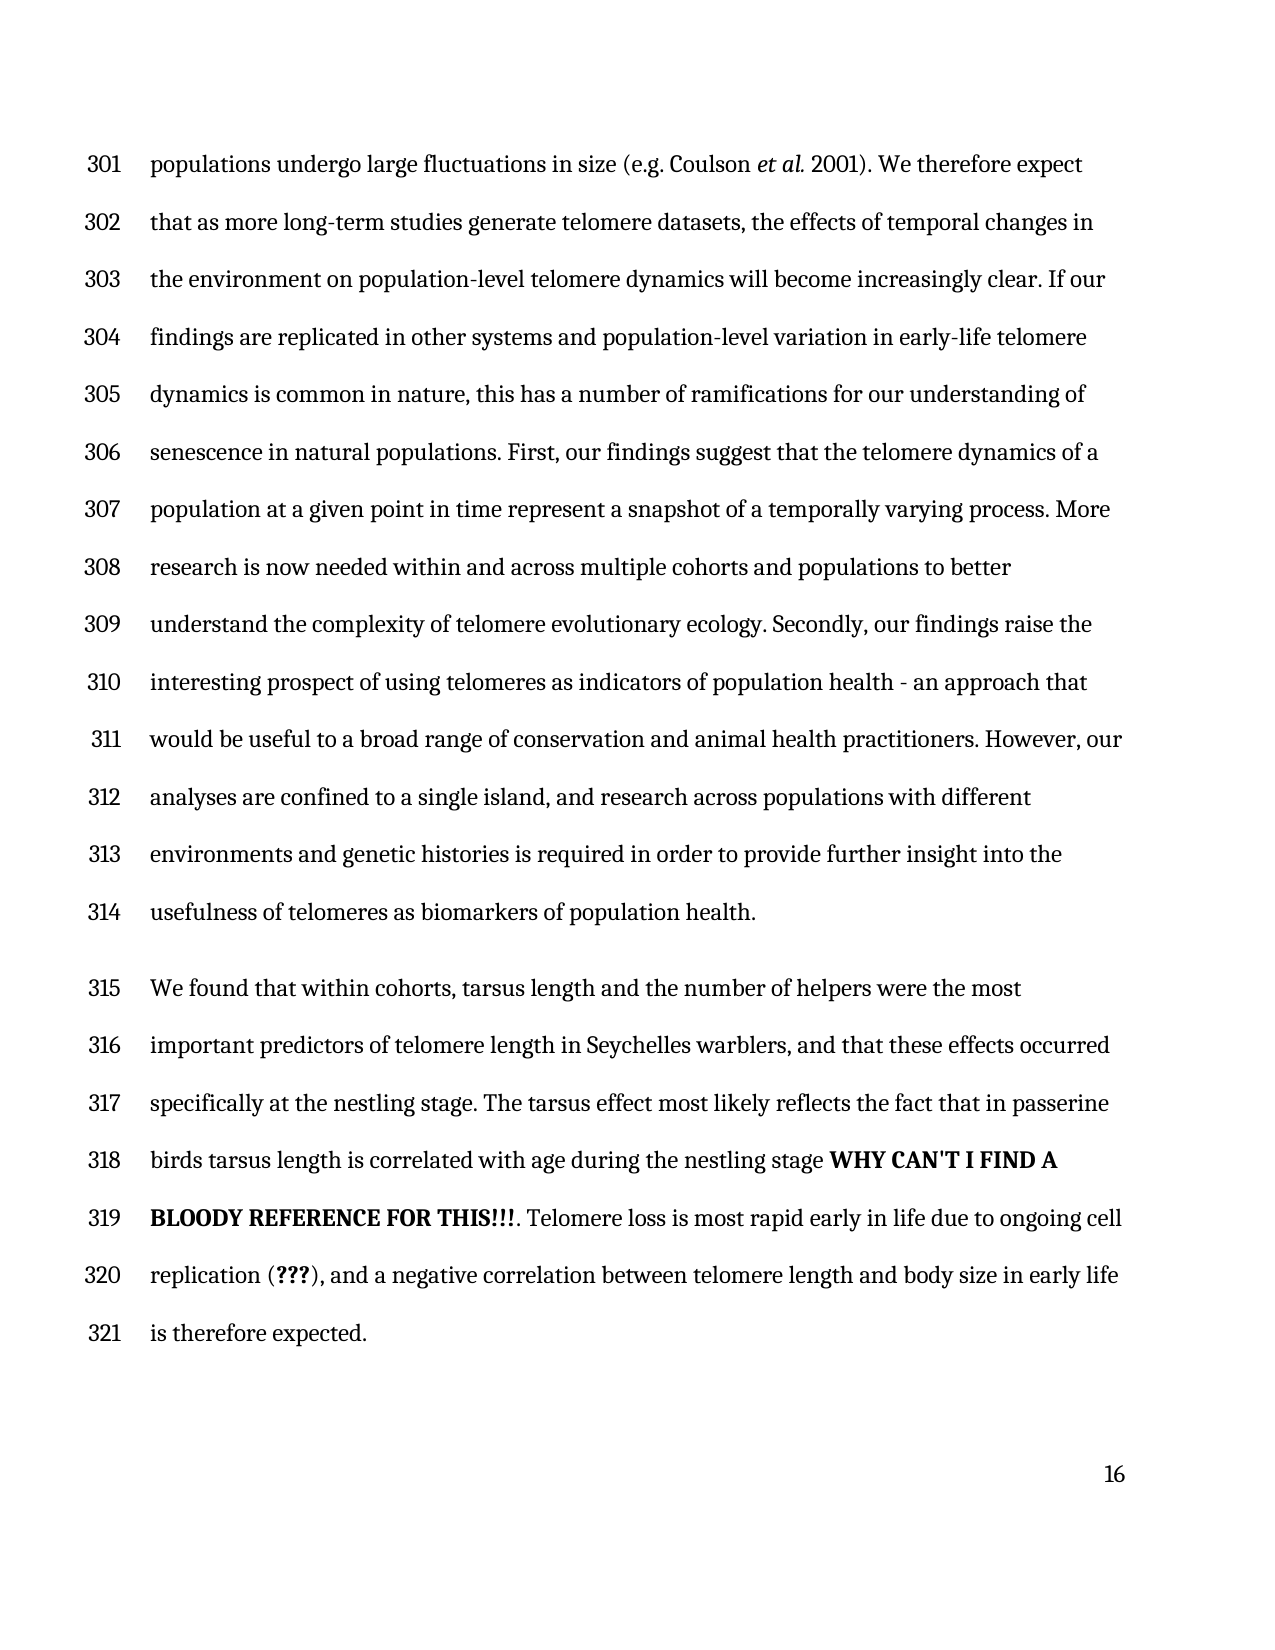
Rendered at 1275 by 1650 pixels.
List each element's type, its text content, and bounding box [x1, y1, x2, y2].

text We found that within cohorts, tarsus length and the number of helpers were the most important predictors of telomere length in Seychelles warblers, and that these effects occurred specifically at the nestling stage. The tarsus effect most likely reflects the fact that in passerine birds tarsus length is correlated with age during the nestling stage WHY CAN'T I FIND A BLOODY REFERENCE FOR THIS!!!. Telomere loss is most rapid early in life due to ongoing cell replication (???), and a negative correlation between telomere length and body size in early life is therefore expected. [150, 974, 1125, 1347]
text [150, 150, 1125, 926]
